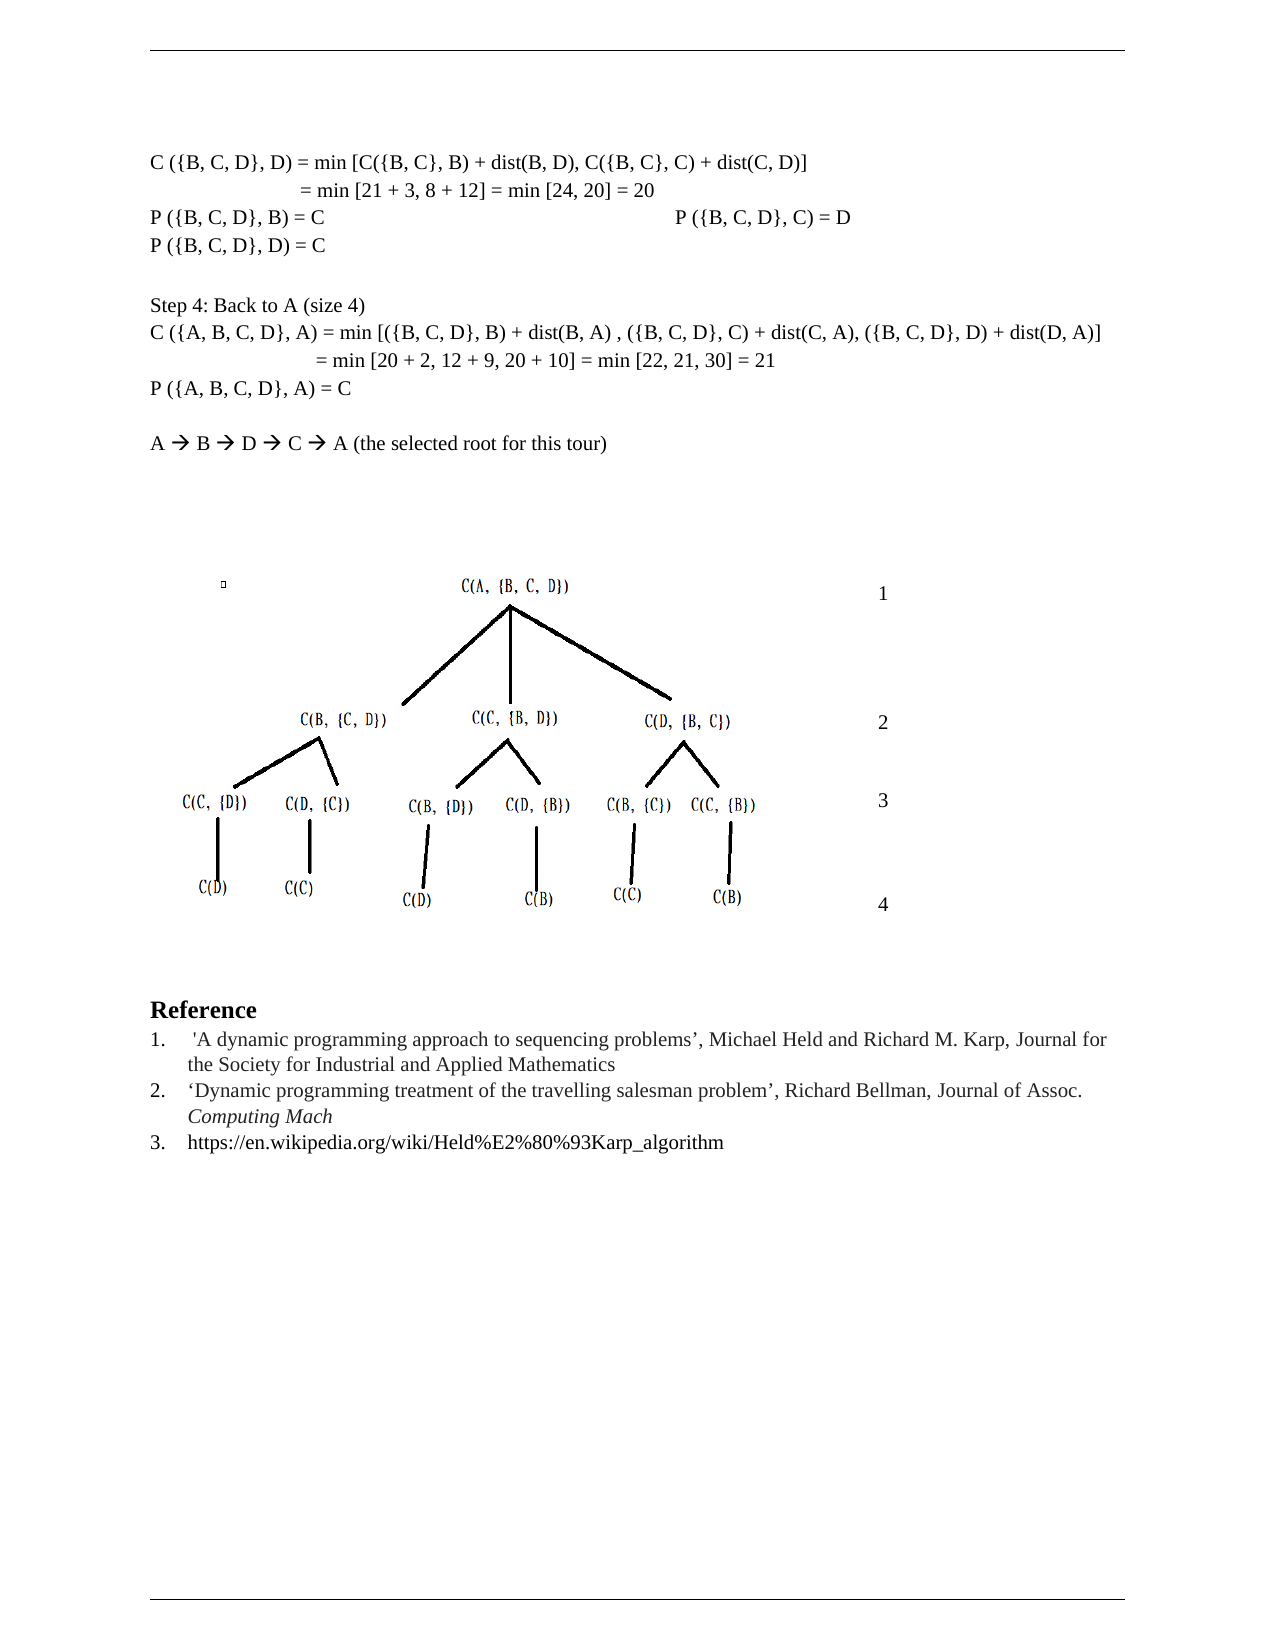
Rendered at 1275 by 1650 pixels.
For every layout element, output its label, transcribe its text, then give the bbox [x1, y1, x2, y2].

text A B D C A (the selected root for this tour) [150, 431, 1125, 455]
list ‘Dynamic programming treatment of the travelling salesman problem’, Richard Bellman, Journal of Assoc. Computing Mach [150, 1078, 1125, 1128]
text C ({B, C, D}, D) = min [C({B, C}, B) + dist(B, D), C({B, C}, C) + dist(C, D)] [150, 150, 1125, 174]
text = min [20 + 2, 12 + 9, 20 + 10] = min [22, 21, 30] = 21 [150, 348, 1125, 372]
text P ({B, C, D}, B) = C [150, 205, 600, 229]
text Reference [150, 995, 1125, 1024]
text 2 [860, 710, 1125, 734]
list 'A dynamic programming approach to sequencing problems’, Michael Held and Richard M. Karp, Journal for the Society for Industrial and Applied Mathematics [150, 1026, 1125, 1076]
text Step 4: Back to A (size 4) [150, 293, 1125, 317]
text P ({A, B, C, D}, A) = C [150, 375, 1125, 399]
text P ({B, C, D}, C) = D [675, 205, 1125, 229]
text 3 [860, 788, 1125, 812]
text C ({A, B, C, D}, A) = min [({B, C, D}, B) + dist(B, A) , ({B, C, D}, C) + dist(C, A), ({B, C, D}, D) + dist(D, A)] [150, 320, 1125, 344]
list https://en.wikipedia.org/wiki/Held%E2%80%93Karp_algorithm [150, 1130, 1125, 1154]
text = min [21 + 3, 8 + 12] = min [24, 20] = 20 [150, 178, 1125, 202]
text P ({B, C, D}, D) = C [150, 233, 1125, 257]
text 4 [860, 892, 1125, 916]
text 1 [860, 580, 1125, 604]
